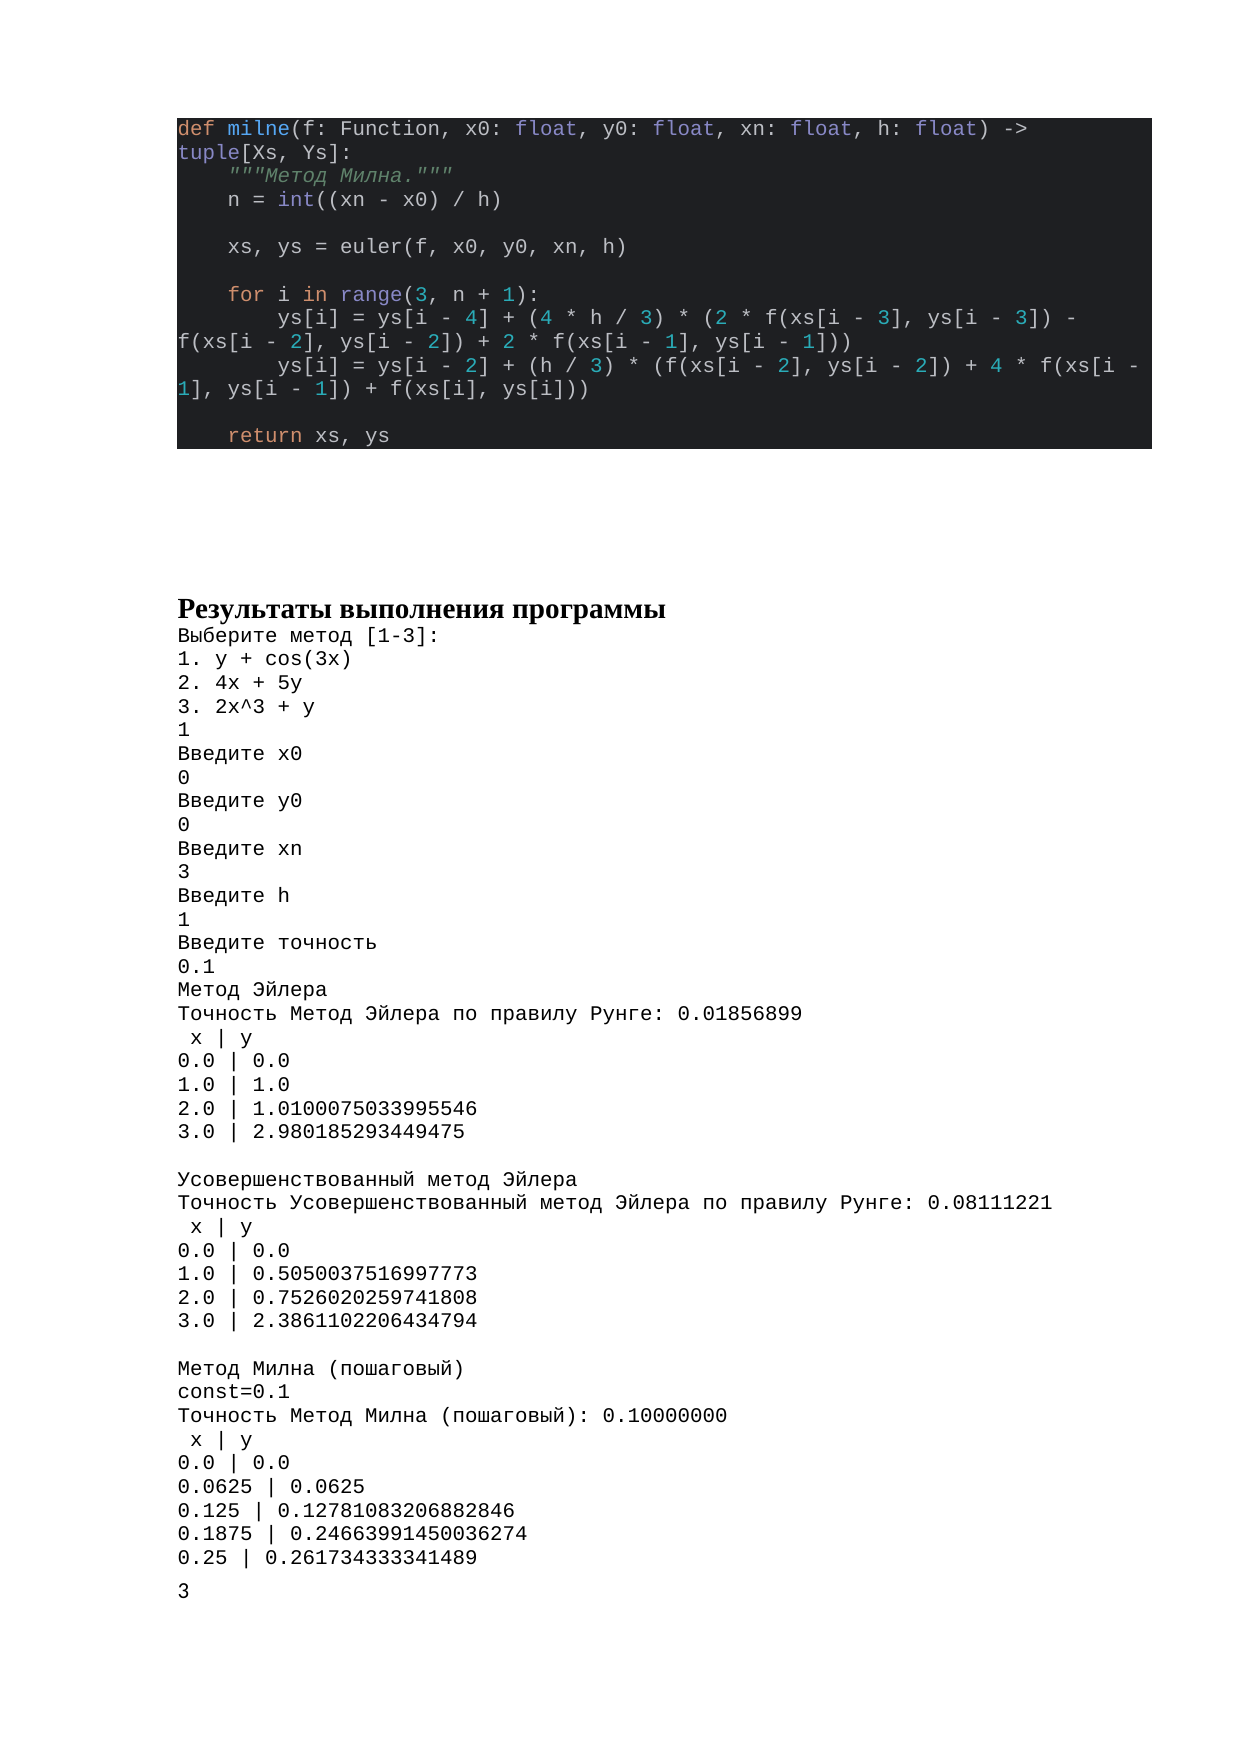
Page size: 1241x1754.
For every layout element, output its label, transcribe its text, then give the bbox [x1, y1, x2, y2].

text Усовершенствованный метод Эйлера [177, 1169, 1152, 1192]
text 0.0 | 0.0 [177, 1050, 1152, 1074]
text Введите xn [177, 838, 1152, 861]
text Введите точность [177, 932, 1152, 956]
text 2. 4x + 5y [177, 672, 1152, 696]
text Точность Метод Милна (пошаговый): 0.10000000 [177, 1405, 1152, 1429]
text 2.0 | 1.0100075033995546 [177, 1098, 1152, 1121]
text def milne(f: Function, x0: float, y0: float, xn: float, h: float) -> tuple[Xs, Ys]: """Метод Милна.""" n = int((xn - x0) / h) xs, ys = euler(f, x0, y0, xn, h) for i in range(3, n + 1): ys[i] = ys[i - 4] + (4 * h / 3) * (2 * f(xs[i - 3], ys[i - 3]) - f(xs[i - 2], ys[i - 2]) + 2 * f(xs[i - 1], ys[i - 1])) ys[i] = ys[i - 2] + (h / 3) * (f(xs[i - 2], ys[i - 2]) + 4 * f(xs[i - 1], ys[i - 1]) + f(xs[i], ys[i])) return xs, ys [177, 118, 1152, 449]
text 0.1 [177, 956, 1152, 979]
text 1. y + cos(3x) [177, 648, 1152, 672]
text Введите y0 [177, 790, 1152, 814]
text 3 [177, 861, 1152, 885]
text Введите h [177, 885, 1152, 908]
text 0.0 | 0.0 [177, 1239, 1152, 1263]
text 0.125 | 0.12781083206882846 [177, 1500, 1152, 1523]
text 3. 2x^3 + y [177, 696, 1152, 719]
text 3.0 | 2.3861102206434794 [177, 1311, 1152, 1334]
text 1 [177, 719, 1152, 743]
text 1.0 | 1.0 [177, 1074, 1152, 1098]
text Метод Милна (пошаговый) [177, 1358, 1152, 1381]
text 2.0 | 0.7526020259741808 [177, 1287, 1152, 1311]
text 0.25 | 0.261734333341489 [177, 1547, 1152, 1571]
text 0.0 | 0.0 [177, 1452, 1152, 1476]
text 0.0625 | 0.0625 [177, 1476, 1152, 1500]
text Выберите метод [1-3]: [177, 625, 1152, 648]
text Метод Эйлера [177, 979, 1152, 1003]
text x | y [177, 1216, 1152, 1239]
text Точность Усовершенствованный метод Эйлера по правилу Рунге: 0.08111221 [177, 1192, 1152, 1216]
text 3.0 | 2.980185293449475 [177, 1121, 1152, 1145]
text x | y [177, 1429, 1152, 1452]
text x | y [177, 1027, 1152, 1050]
text Точность Метод Эйлера по правилу Рунге: 0.01856899 [177, 1003, 1152, 1027]
text 0 [177, 814, 1152, 838]
text 1 [177, 908, 1152, 932]
text Введите x0 [177, 743, 1152, 767]
text Результаты выполнения программы [177, 591, 1152, 625]
text 0.1875 | 0.24663991450036274 [177, 1523, 1152, 1547]
text 1.0 | 0.5050037516997773 [177, 1263, 1152, 1287]
text const=0.1 [177, 1381, 1152, 1405]
text 0 [177, 767, 1152, 790]
